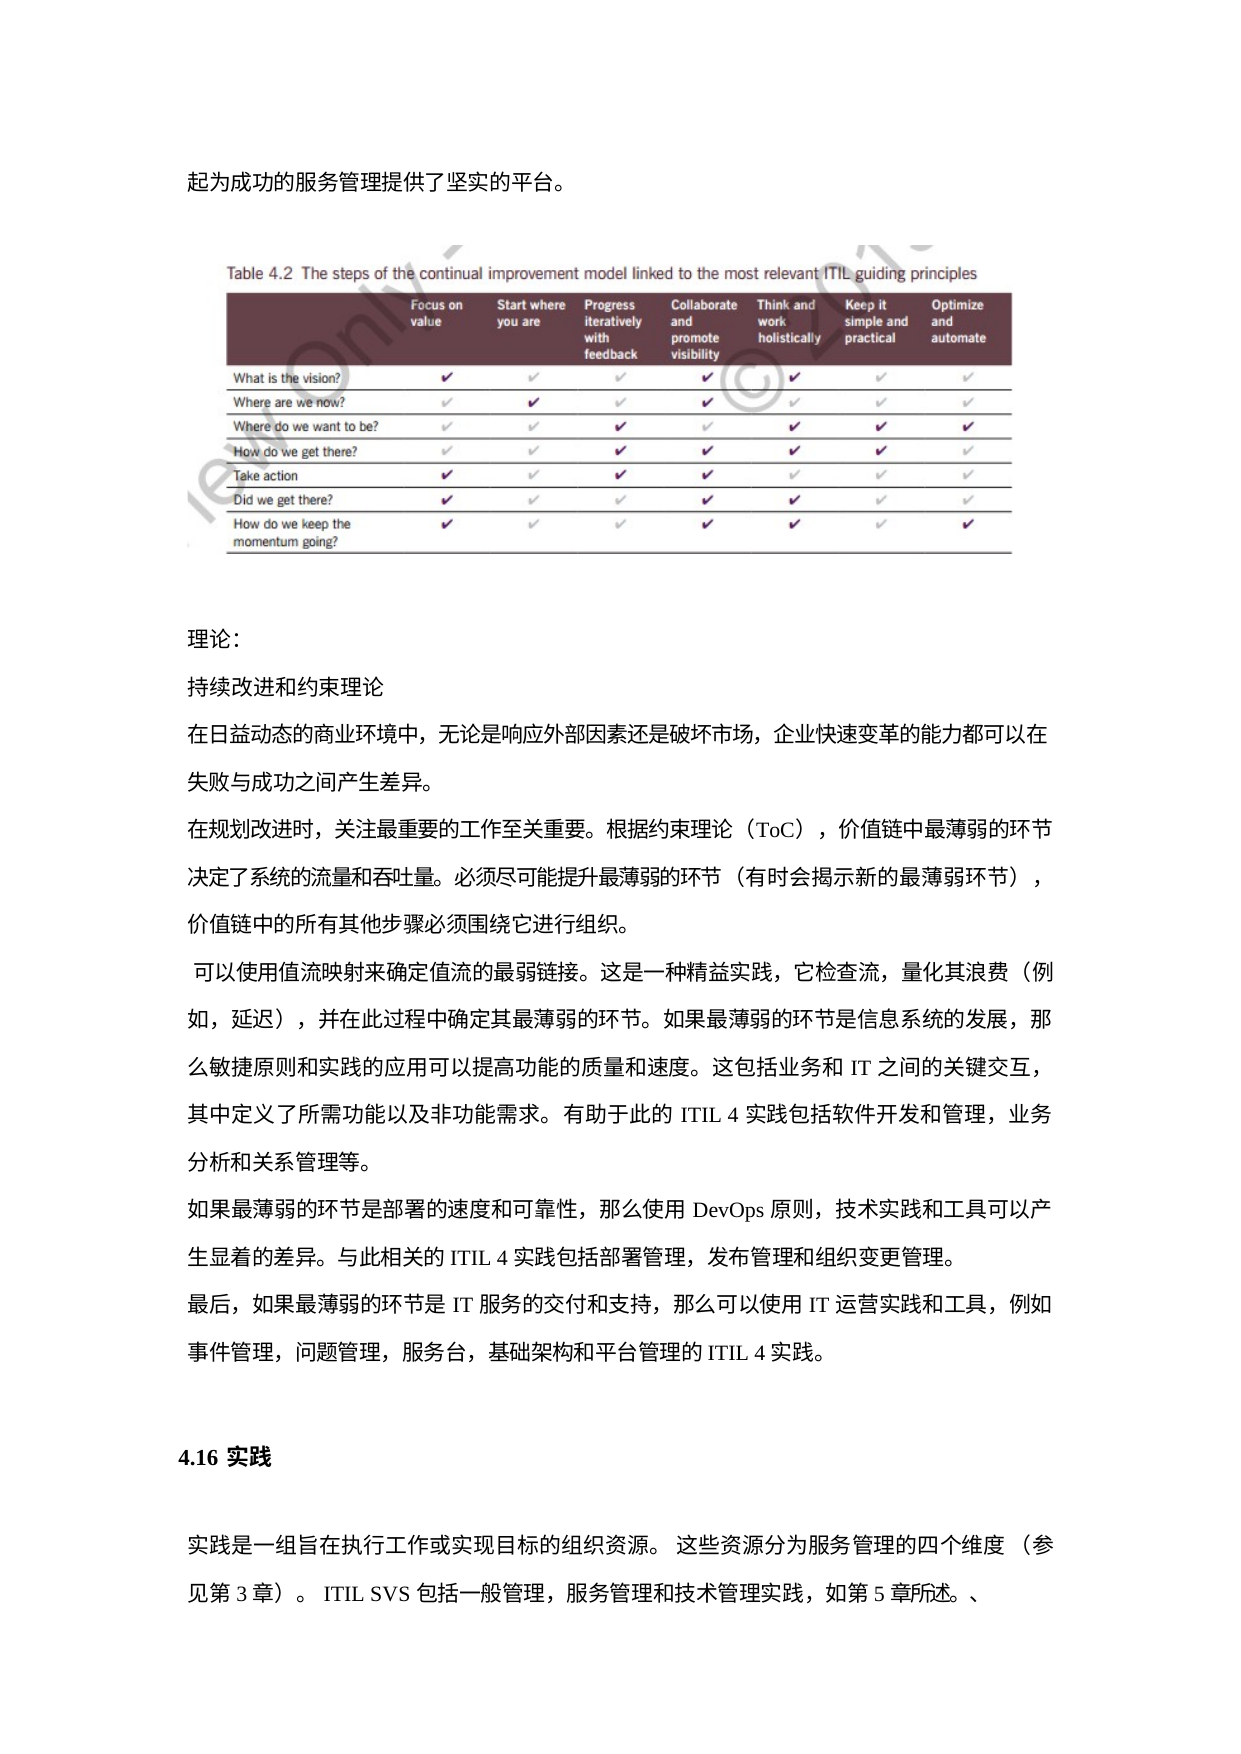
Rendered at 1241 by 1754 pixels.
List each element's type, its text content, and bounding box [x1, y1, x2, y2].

text 实践是一组旨在执行工作或实现目标的组织资源。 这些资源分为服务管理的四个维度（参见第 3 章）。 ITIL SVS 包括一般管理，服务管理和技术管理实践，如第 5 章所述。、 [187, 1528, 1054, 1608]
text 在规划改进时，关注最重要的工作至关重要。根据约束理论（ToC），价值链中最薄弱的环节决定了系统的流量和吞吐量。必须尽可能提升最薄弱的环节（有时会揭示新的最薄弱环节），价值链中的所有其他步骤必须围绕它进行组织。 [187, 812, 1054, 939]
picture [187, 245, 1013, 554]
text 可以使用值流映射来确定值流的最弱链接。这是一种精益实践，它检查流，量化其浪费（例如，延迟），并在此过程中确定其最薄弱的环节。如果最薄弱的环节是信息系统的发展，那么敏捷原则和实践的应用可以提高功能的质量和速度。这包括业务和 IT 之间的关键交互， 其中定义了所需功能以及非功能需求。有助于此的 ITIL 4 实践包括软件开发和管理，业务分析和关系管理等。 [187, 955, 1054, 1177]
text 最后，如果最薄弱的环节是 IT 服务的交付和支持，那么可以使用 IT 运营实践和工具，例如事件管理，问题管理，服务台，基础架构和平台管理的 ITIL 4 实践。 [187, 1287, 1053, 1367]
text 如果最薄弱的环节是部署的速度和可靠性，那么使用 DevOps 原则，技术实践和工具可以产生显着的差异。与此相关的 ITIL 4 实践包括部署管理，发布管理和组织变更管理。 [187, 1192, 1053, 1272]
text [187, 164, 1053, 196]
subtitle 实践 [178, 1438, 1121, 1472]
text 持续改进和约束理论 [187, 669, 1121, 701]
text 理论： [187, 622, 1121, 654]
text 在日益动态的商业环境中，无论是响应外部因素还是破坏市场，企业快速变革的能力都可以在失败与成功之间产生差异。 [187, 717, 1054, 797]
